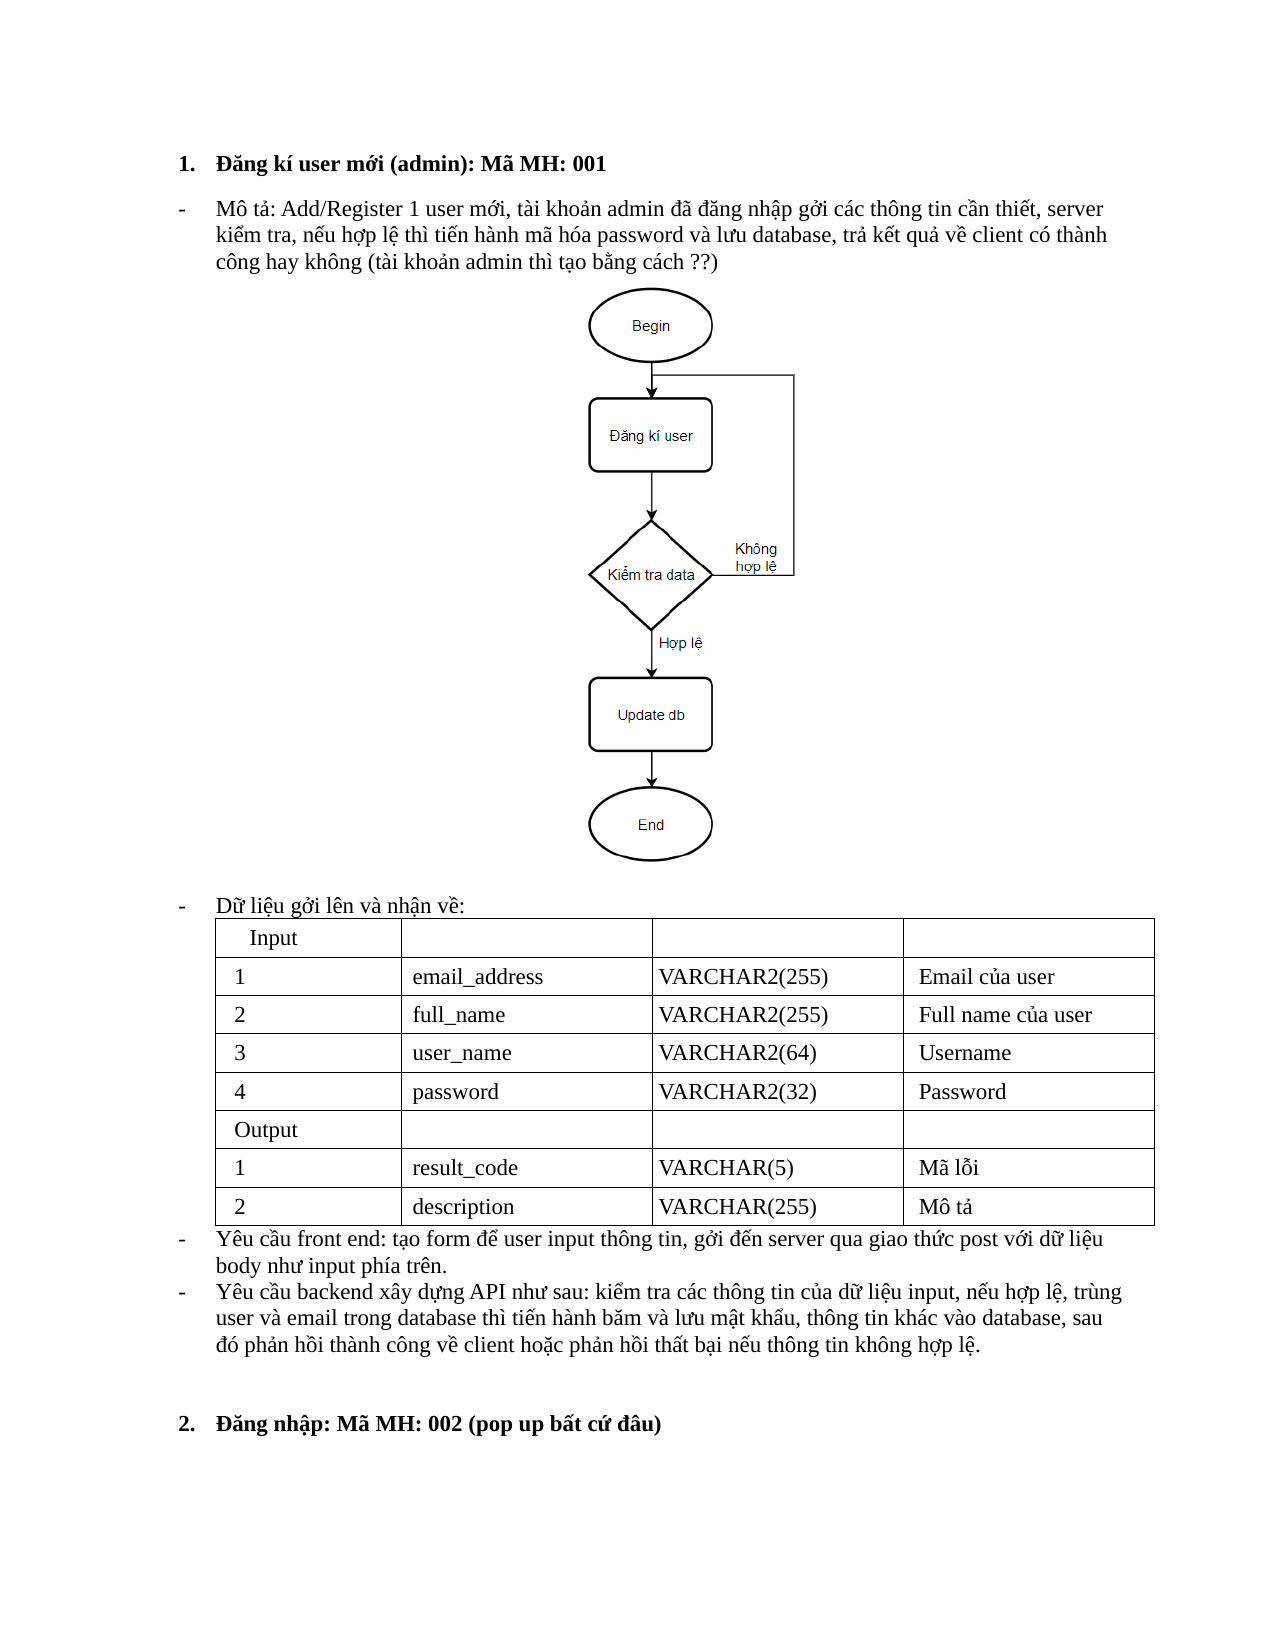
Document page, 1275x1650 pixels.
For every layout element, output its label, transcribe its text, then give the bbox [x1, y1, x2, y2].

table_cell email_address [402, 958, 652, 995]
table_cell Username [904, 1034, 1154, 1072]
table_cell description [402, 1188, 652, 1225]
table_cell VARCHAR2(255) [653, 996, 903, 1033]
table_cell Email của user [904, 958, 1154, 995]
table_header [402, 919, 652, 957]
table_cell Mô tả [904, 1188, 1154, 1225]
table_cell Full name của user [904, 996, 1154, 1033]
table_cell 2 [216, 1188, 401, 1225]
list Mô tả: Add/Register 1 user mới, tài khoản admin đã đăng nhập gởi các thông tin cần thiết, server kiểm tra, nếu hợp lệ thì tiến hành mã hóa password và lưu database, trả kết quả về client có thành công hay không (tài khoản admin thì tạo bằng cách ??) [178, 195, 1125, 274]
table_cell VARCHAR2(32) [653, 1073, 903, 1110]
table_cell 1 [216, 1149, 401, 1187]
table_cell Password [904, 1073, 1154, 1110]
table_cell VARCHAR2(255) [653, 958, 903, 995]
table_cell [904, 1111, 1154, 1148]
table_cell VARCHAR(5) [653, 1149, 903, 1187]
table_header [904, 919, 1154, 957]
table_cell VARCHAR(255) [653, 1188, 903, 1225]
table_cell 4 [216, 1073, 401, 1110]
table_header [653, 919, 903, 957]
table_header Input [216, 919, 401, 957]
table_cell Mã lỗi [904, 1149, 1154, 1187]
list Đăng kí user mới (admin): Mã MH: 001 [178, 150, 1125, 176]
picture [503, 274, 837, 892]
table_cell result_code [402, 1149, 652, 1187]
table_cell [402, 1111, 652, 1148]
table_cell 2 [216, 996, 401, 1033]
table_cell Output [216, 1111, 401, 1148]
table_cell password [402, 1073, 652, 1110]
table_cell user_name [402, 1034, 652, 1072]
table_cell full_name [402, 996, 652, 1033]
table_cell 3 [216, 1034, 401, 1072]
list Dữ liệu gởi lên và nhận về: [178, 892, 1125, 918]
list Yêu cầu backend xây dựng API như sau: kiểm tra các thông tin của dữ liệu input, nếu hợp lệ, trùng user và email trong database thì tiến hành băm và lưu mật khẩu, thông tin khác vào database, sau đó phản hồi thành công về client hoặc phản hồi thất bại nếu thông tin không hợp lệ. [178, 1278, 1125, 1357]
table_cell 1 [216, 958, 401, 995]
table_cell VARCHAR2(64) [653, 1034, 903, 1072]
list Yêu cầu front end: tạo form để user input thông tin, gởi đến server qua giao thức post với dữ liệu body như input phía trên. [178, 1225, 1125, 1278]
list Đăng nhập: Mã MH: 002 (pop up bất cứ đâu) [178, 1410, 1125, 1436]
table_cell [653, 1111, 903, 1148]
